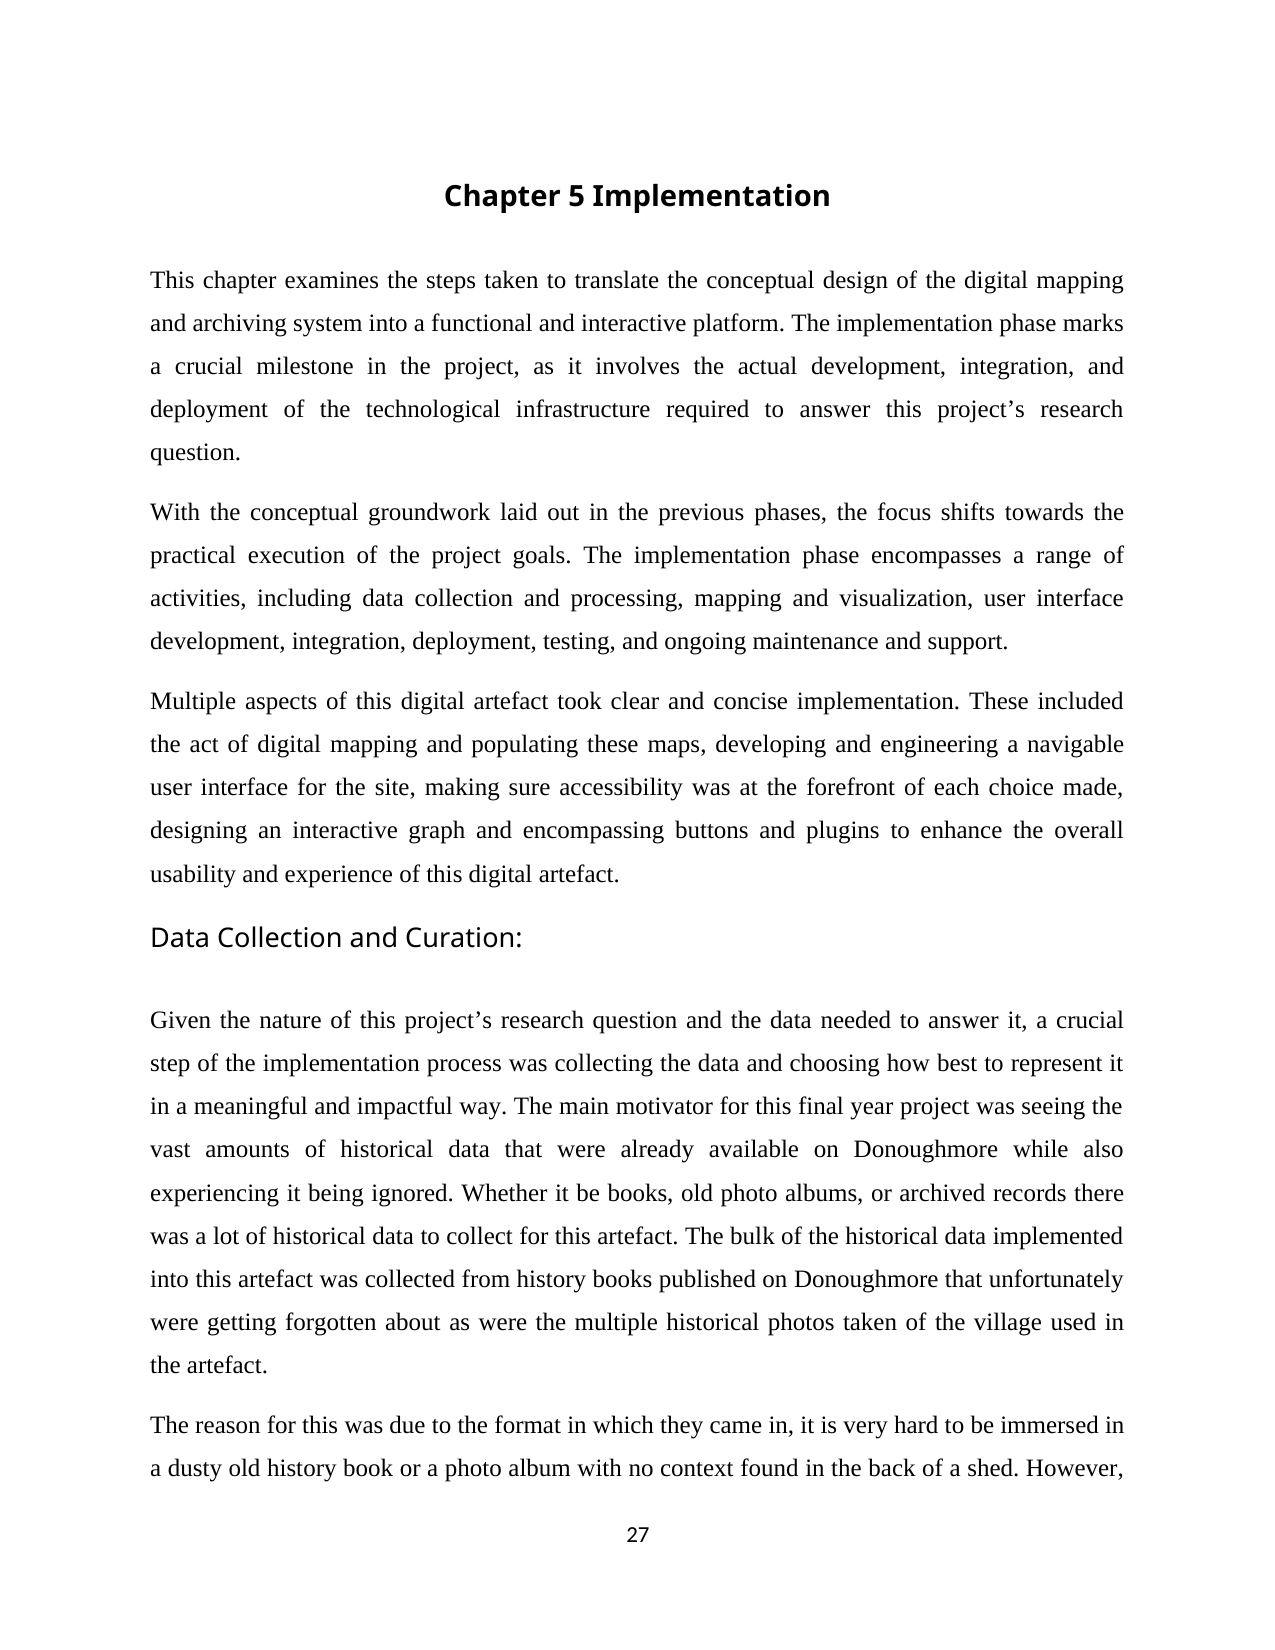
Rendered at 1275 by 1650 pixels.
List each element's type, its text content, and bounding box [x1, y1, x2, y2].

text Multiple aspects of this digital artefact took clear and concise implementation. These included the act of digital mapping and populating these maps, developing and engineering a navigable user interface for the site, making sure accessibility was at the forefront of each choice made, designing an interactive graph and encompassing buttons and plugins to enhance the overall usability and experience of this digital artefact. [150, 686, 1125, 887]
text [150, 1410, 1125, 1482]
subtitle Chapter 5 Implementation [150, 175, 1125, 215]
text With the conceptual groundwork laid out in the previous phases, the focus shifts towards the practical execution of the project goals. The implementation phase encompasses a range of activities, including data collection and processing, mapping and visualization, user interface development, integration, deployment, testing, and ongoing maintenance and support. [150, 497, 1125, 655]
text This chapter examines the steps taken to translate the conceptual design of the digital mapping and archiving system into a functional and interactive platform. The implementation phase marks a crucial milestone in the project, as it involves the actual development, integration, and deployment of the technological infrastructure required to answer this project’s research question. [150, 265, 1125, 466]
text Given the nature of this project’s research question and the data needed to answer it, a crucial step of the implementation process was collecting the data and choosing how best to represent it in a meaningful and impactful way. The main motivator for this final year project was seeing the vast amounts of historical data that were already available on Donoughmore while also experiencing it being ignored. Whether it be books, old photo albums, or archived records there was a lot of historical data to collect for this artefact. The bulk of the historical data implemented into this artefact was collected from history books published on Donoughmore that unfortunately were getting forgotten about as were the multiple historical photos taken of the village used in the artefact. [150, 1005, 1125, 1379]
subtitle Data Collection and Curation: [150, 918, 1125, 955]
